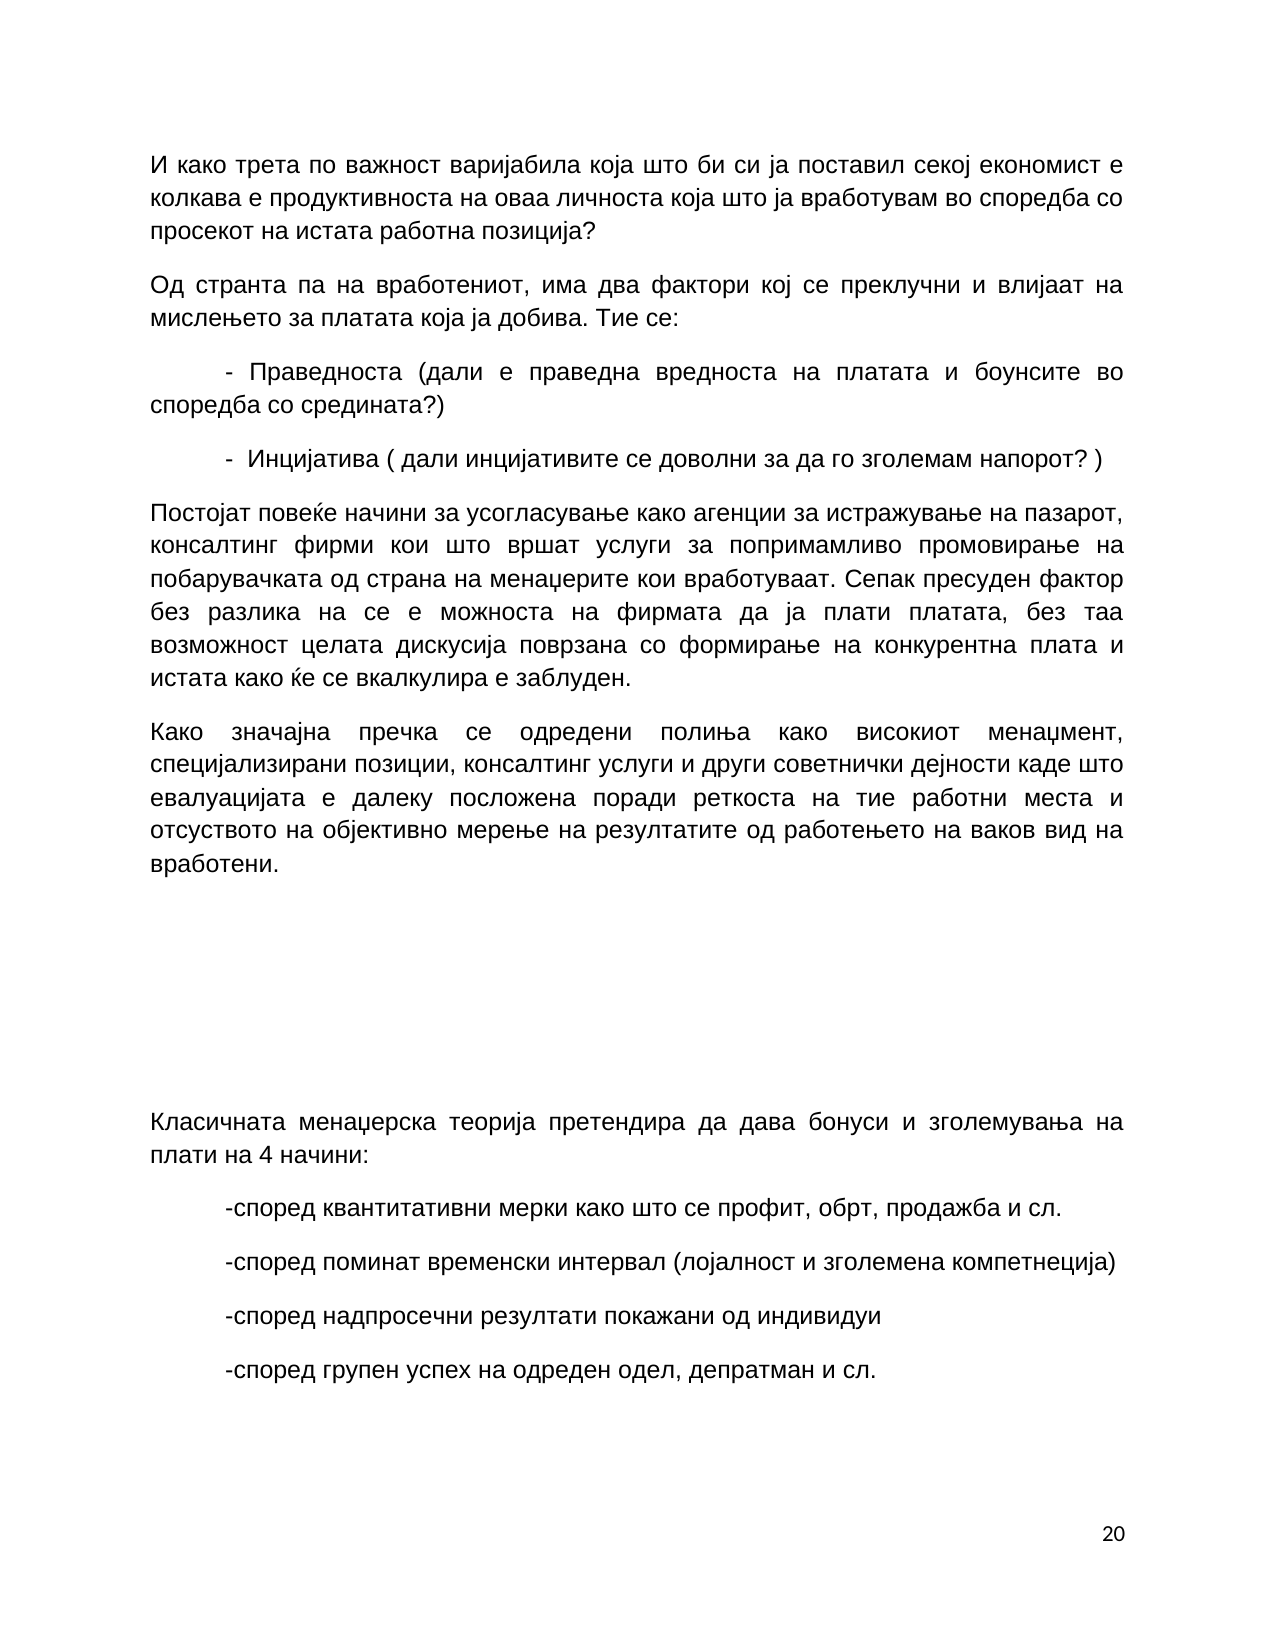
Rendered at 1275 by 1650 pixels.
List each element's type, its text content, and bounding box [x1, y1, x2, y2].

text -според поминат временски интервал (лојалност и зголемена компетнеција) [150, 1247, 1125, 1276]
text - Инцијатива ( дали инцијативите се доволни за да го зголемам напорот? ) [150, 444, 1125, 472]
text Класичната менаџерска теорија претендира да дава бонуси и зголемувања на плати на 4 начини: [150, 1107, 1125, 1168]
text -според групен успех на одреден одел, депратман и сл. [150, 1355, 1125, 1384]
text Од странта па на вработениот, има два фактори кој се преклучни и влијаат на мислењето за платата која ја добива. Тие се: [150, 270, 1125, 332]
text - Праведноста (дали е праведна вредноста на платата и боунсите во споредба со средината?) [150, 357, 1125, 418]
text -според квантитативни мерки како што се профит, обрт, продажба и сл. [150, 1193, 1125, 1222]
text И како трета по важност варијабила која што би си ја поставил секој економист е колкава е продуктивноста на оваа личноста која што ја вработувам во споредба со просекот на истата работна позиција? [150, 150, 1125, 245]
text -според надпросечни резултати покажани од индивидуи [150, 1301, 1125, 1330]
text Како значајна пречка се одредени полиња како високиот менаџмент, специјализирани позиции, консалтинг услуги и други советнички дејности каде што евалуацијата е далеку посложена поради реткоста на тие работни места и отсуството на објективно мерење на резултатите од работењето на ваков вид на вработени. [150, 716, 1125, 877]
text Постојат повеќе начини за усогласување како агенции за истражување на пазарот, консалтинг фирми кои што вршат услуги за попримамливо промовирање на побарувачката од страна на менаџерите кои вработуваат. Сепак пресуден фактор без разлика на се е можноста на фирмата да ја плати платата, без таа возможност целата дискусија поврзана со формирање на конкурентна плата и истата како ќе се вкалкулира е заблуден. [150, 497, 1125, 691]
